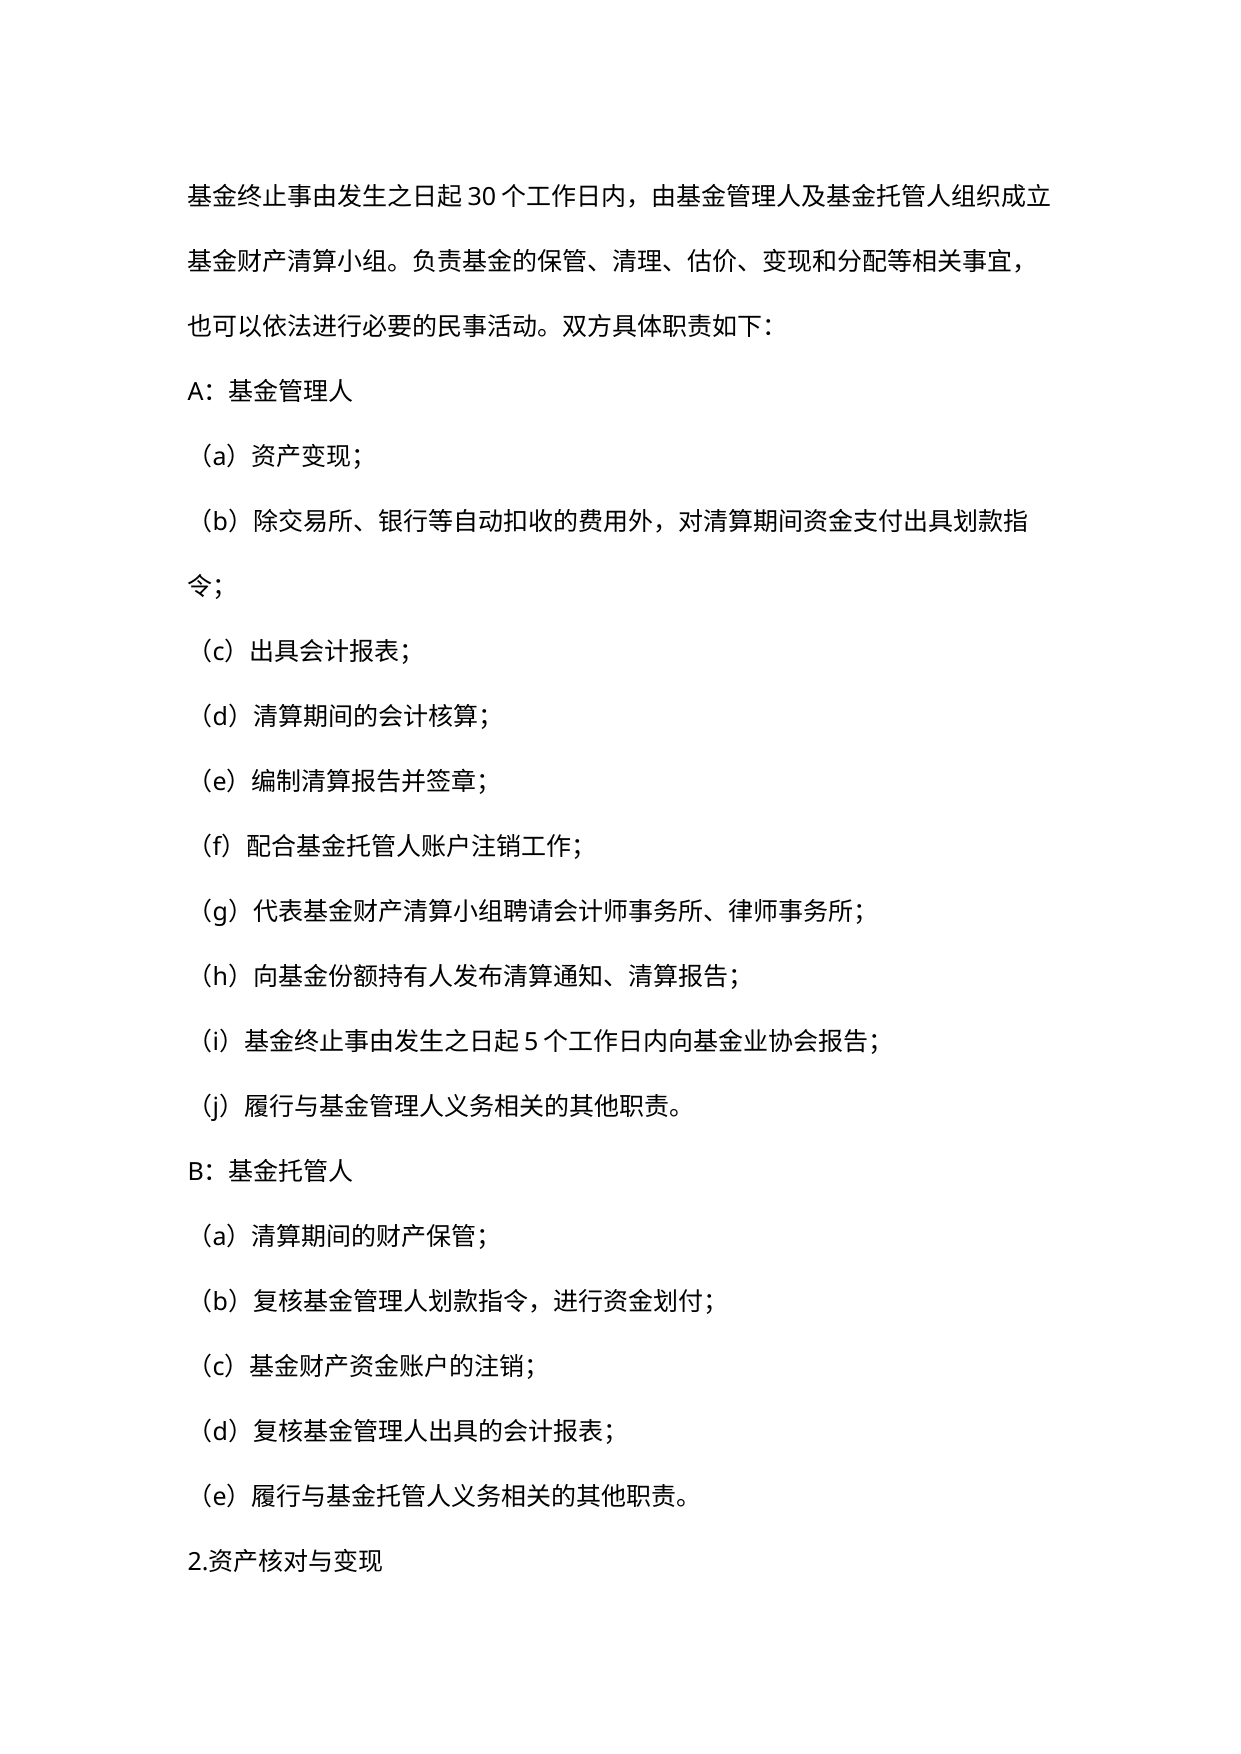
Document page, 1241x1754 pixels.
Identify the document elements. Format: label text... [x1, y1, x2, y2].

text 基金终止事由发生之日起30个工作日内，由基金管理人及基金托管人组织成立基金财产清算小组。负责基金的保管、清理、估价、变现和分配等相关事宜，也可以依法进行必要的民事活动。双方具体职责如下： [187, 162, 1053, 357]
text （h）向基金份额持有人发布清算通知、清算报告； [187, 942, 1053, 1007]
text （f）配合基金托管人账户注销工作； [187, 812, 1053, 877]
text A：基金管理人 [187, 357, 1053, 422]
text （b）复核基金管理人划款指令，进行资金划付； [187, 1267, 1053, 1332]
text （c）出具会计报表； [187, 617, 1053, 682]
text （d）复核基金管理人出具的会计报表； [187, 1397, 1053, 1462]
text （a）清算期间的财产保管； [187, 1202, 1053, 1267]
text （d）清算期间的会计核算； [187, 682, 1053, 747]
text （i）基金终止事由发生之日起5个工作日内向基金业协会报告； [187, 1007, 1053, 1072]
text 2.资产核对与变现 [187, 1527, 1053, 1592]
text （a）资产变现； [187, 422, 1053, 487]
text （c）基金财产资金账户的注销； [187, 1332, 1053, 1397]
text （j）履行与基金管理人义务相关的其他职责。 [187, 1072, 1053, 1137]
text （e）履行与基金托管人义务相关的其他职责。 [187, 1462, 1053, 1527]
text B：基金托管人 [187, 1137, 1053, 1202]
text （e）编制清算报告并签章； [187, 747, 1053, 812]
text （g）代表基金财产清算小组聘请会计师事务所、律师事务所； [187, 877, 1053, 942]
text （b）除交易所、银行等自动扣收的费用外，对清算期间资金支付出具划款指令； [187, 487, 1053, 617]
